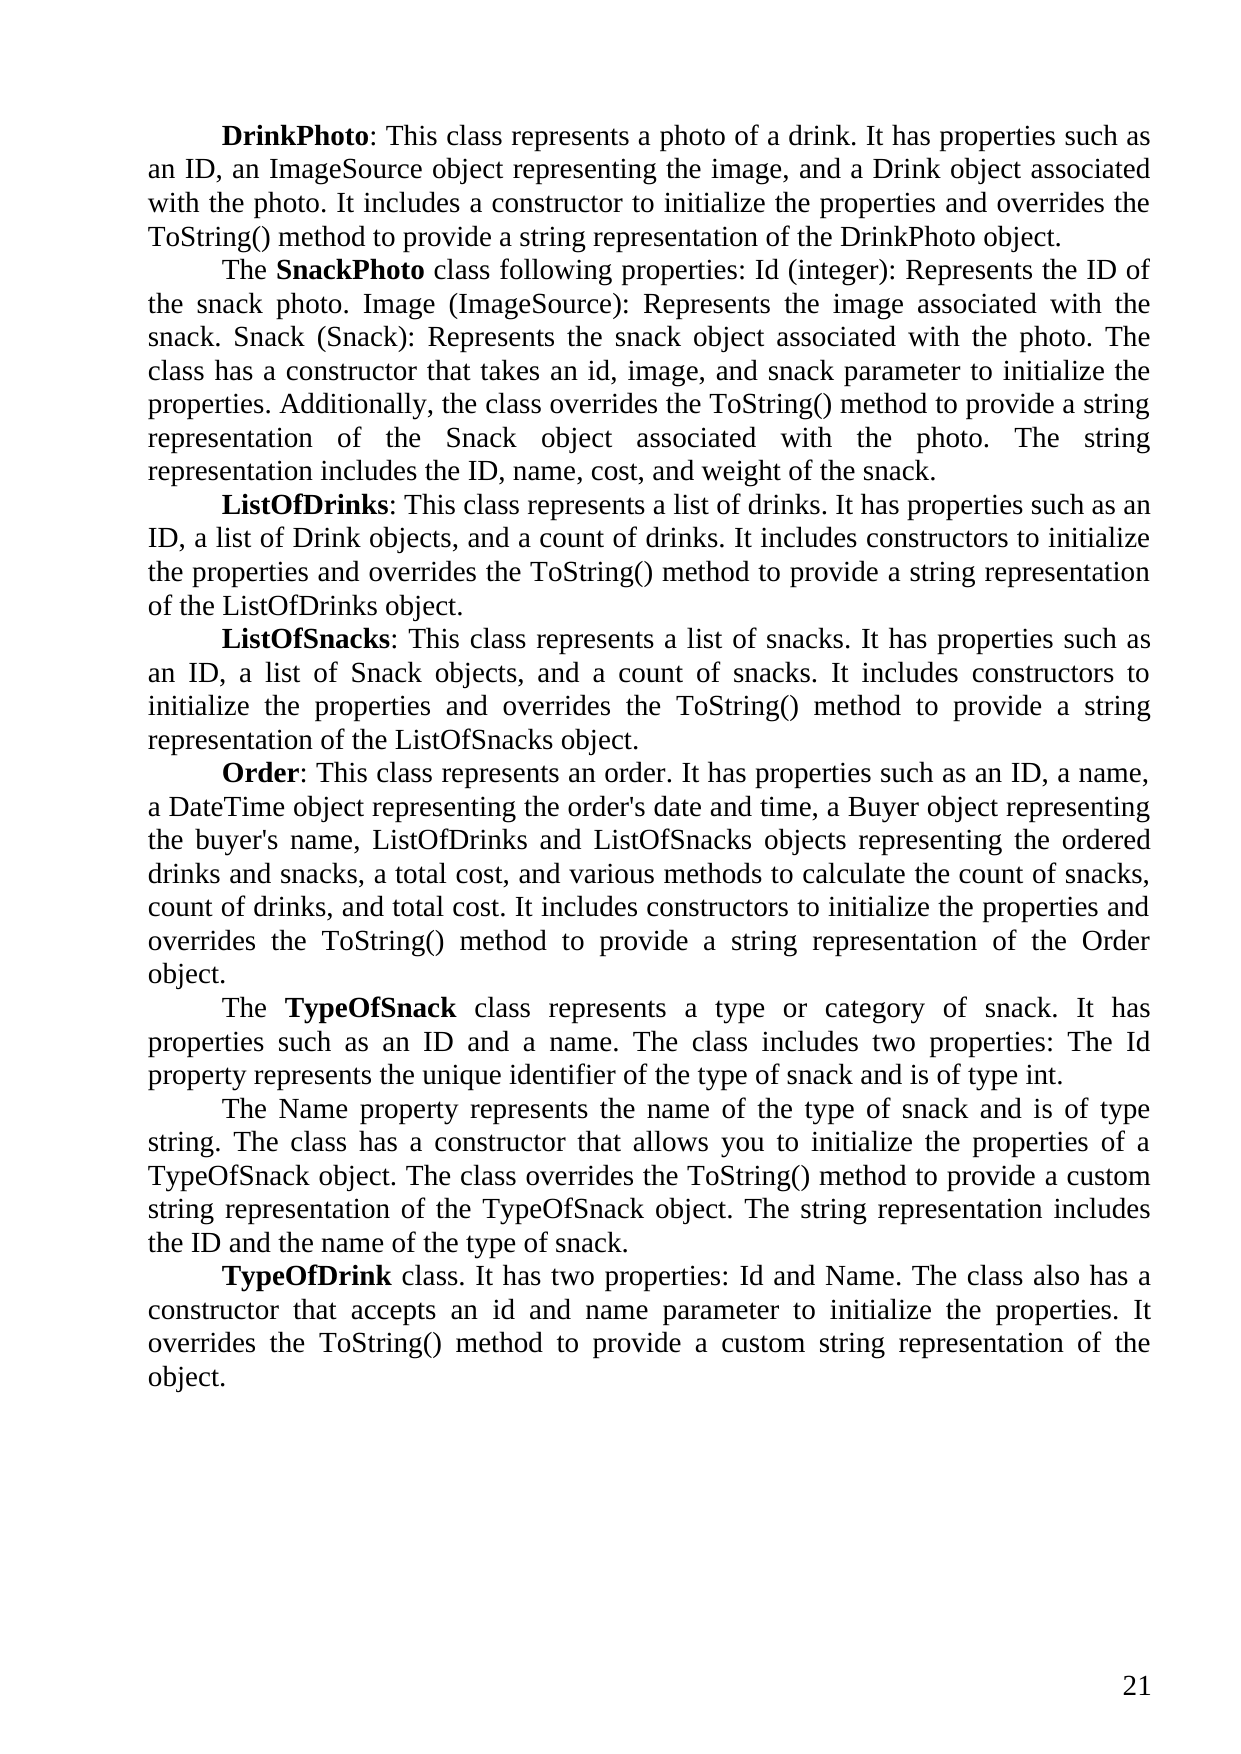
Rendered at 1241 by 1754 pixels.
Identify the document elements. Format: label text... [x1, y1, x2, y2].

text The SnackPhoto class following properties: Id (integer): Represents the ID of the snack photo. Image (ImageSource): Represents the image associated with the snack. Snack (Snack): Represents the snack object associated with the photo. The class has a constructor that takes an id, image, and snack parameter to initialize the properties. Additionally, the class overrides the ToString() method to provide a string representation of the Snack object associated with the photo. The string representation includes the ID, name, cost, and weight of the snack. [148, 252, 1152, 487]
text DrinkPhoto: This class represents a photo of a drink. It has properties such as an ID, an ImageSource object representing the image, and a Drink object associated with the photo. It includes a constructor to initialize the properties and overrides the ToString() method to provide a string representation of the DrinkPhoto object. [148, 118, 1152, 252]
text ListOfSnacks: This class represents a list of snacks. It has properties such as an ID, a list of Snack objects, and a count of snacks. It includes constructors to initialize the properties and overrides the ToString() method to provide a string representation of the ListOfSnacks object. [148, 621, 1152, 755]
text ListOfDrinks: This class represents a list of drinks. It has properties such as an ID, a list of Drink objects, and a count of drinks. It includes constructors to initialize the properties and overrides the ToString() method to provide a string representation of the ListOfDrinks object. [148, 487, 1152, 621]
text TypeOfDrink class. It has two properties: Id and Name. The class also has a constructor that accepts an id and name parameter to initialize the properties. It overrides the ToString() method to provide a custom string representation of the object. [148, 1258, 1152, 1393]
text The TypeOfSnack class represents a type or category of snack. It has properties such as an ID and a name. The class includes two properties: The Id property represents the unique identifier of the type of snack and is of type int. [148, 990, 1152, 1091]
text The Name property represents the name of the type of snack and is of type string. The class has a constructor that allows you to initialize the properties of a TypeOfSnack object. The class overrides the ToString() method to provide a custom string representation of the TypeOfSnack object. The string representation includes the ID and the name of the type of snack. [148, 1091, 1152, 1258]
text Order: This class represents an order. It has properties such as an ID, a name, a DateTime object representing the order's date and time, a Buyer object representing the buyer's name, ListOfDrinks and ListOfSnacks objects representing the ordered drinks and snacks, a total cost, and various methods to calculate the count of snacks, count of drinks, and total cost. It includes constructors to initialize the properties and overrides the ToString() method to provide a string representation of the Order object. [148, 755, 1152, 990]
